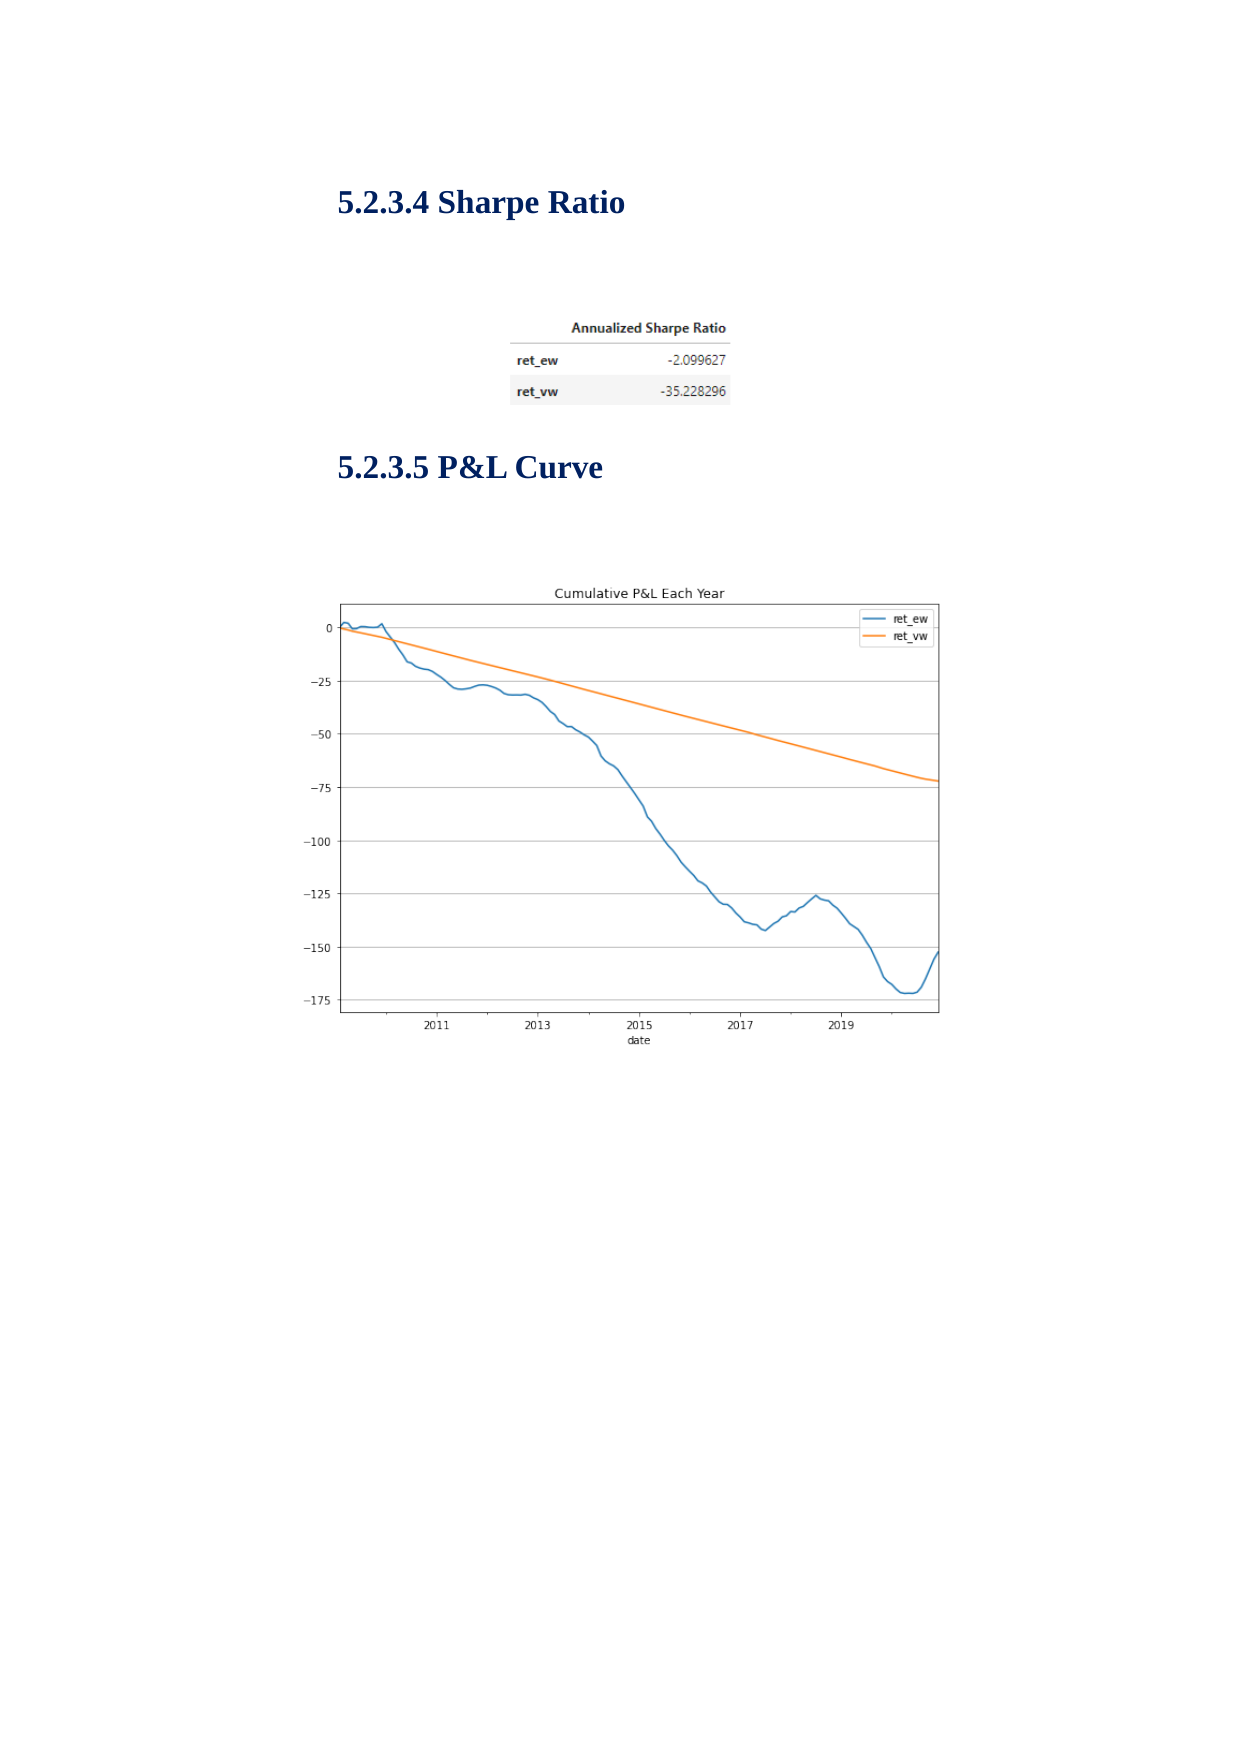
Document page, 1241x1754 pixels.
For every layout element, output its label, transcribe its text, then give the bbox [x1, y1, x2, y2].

picture [509, 316, 731, 405]
subtitle P&L Curve [337, 429, 1053, 504]
picture [295, 580, 945, 1053]
subtitle Sharpe Ratio [337, 164, 1053, 239]
